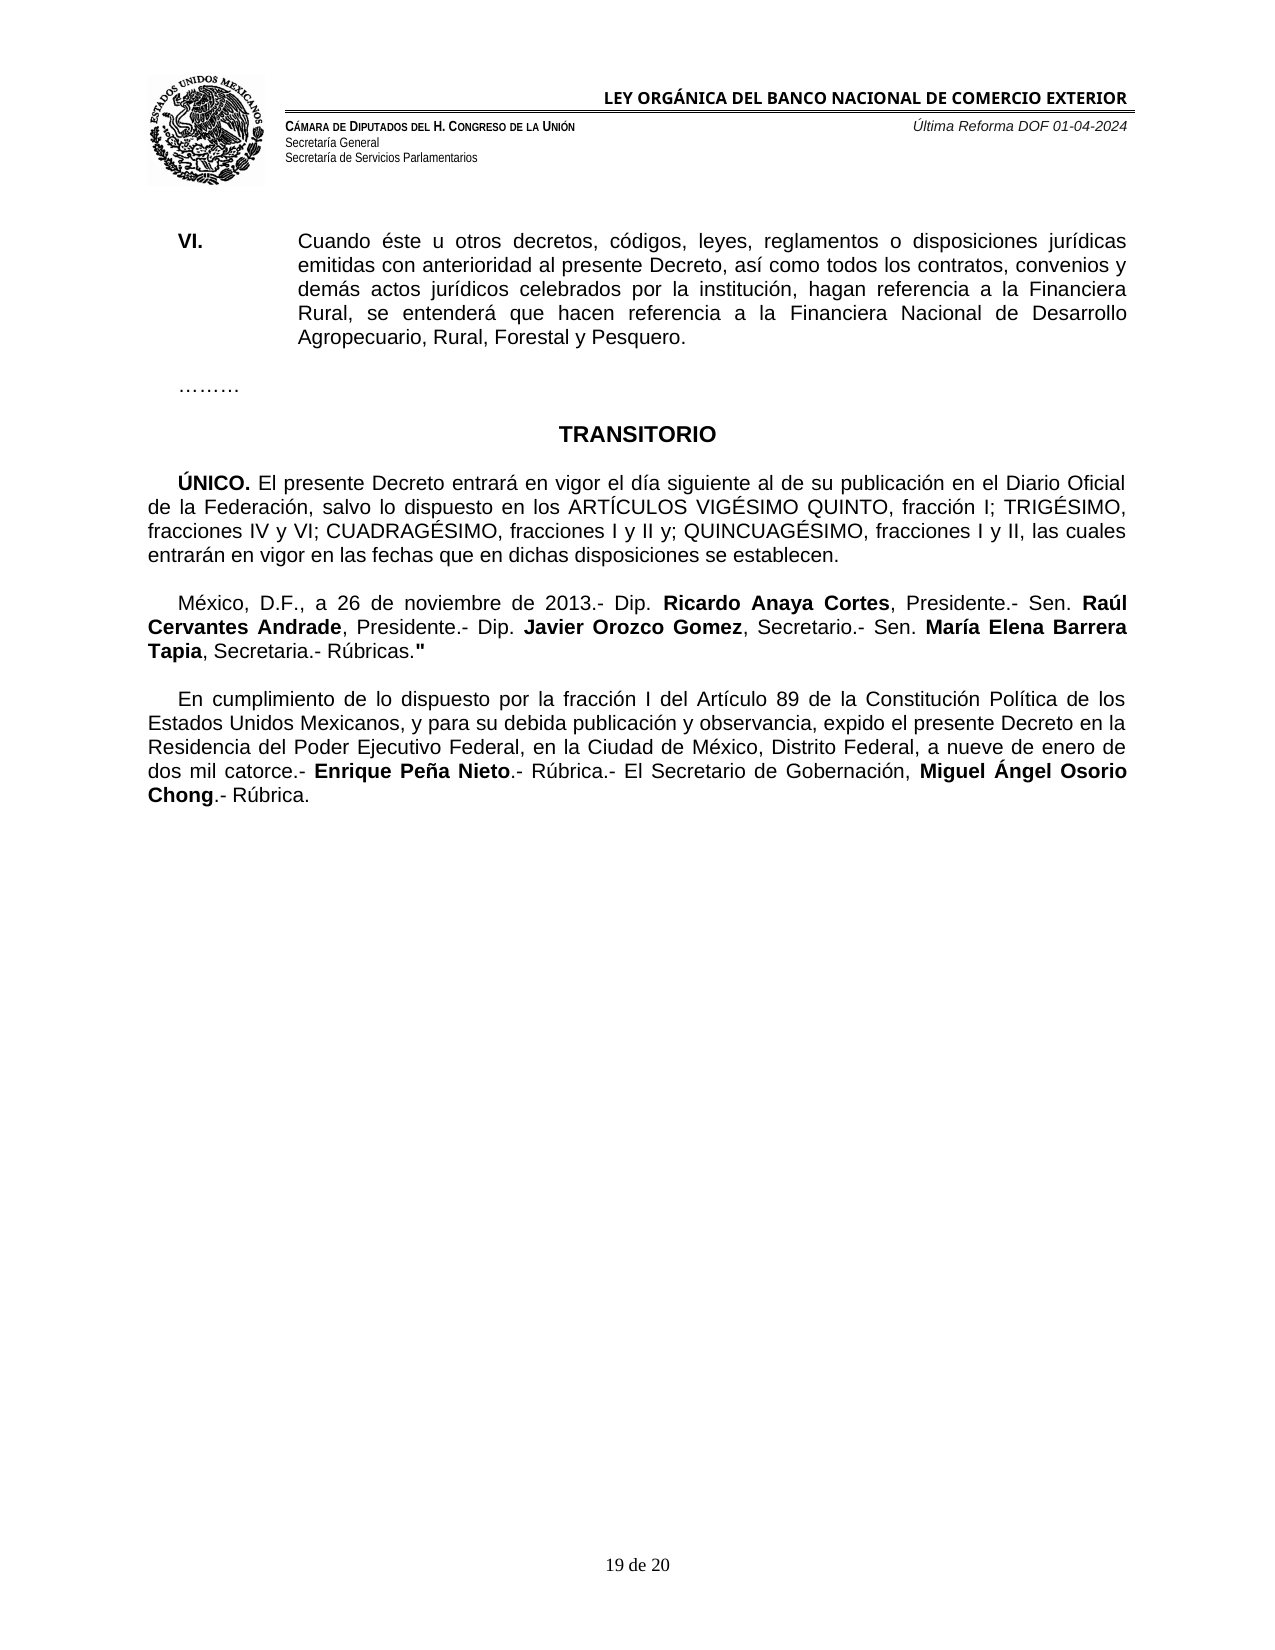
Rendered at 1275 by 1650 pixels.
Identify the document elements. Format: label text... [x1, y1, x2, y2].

text TRANSITORIO [148, 421, 1127, 447]
text En cumplimiento de lo dispuesto por la fracción I del Artículo 89 de la Constitución Política de los Estados Unidos Mexicanos, y para su debida publicación y observancia, expido el presente Decreto en la Residencia del Poder Ejecutivo Federal, en la Ciudad de México, Distrito Federal, a nueve de enero de dos mil catorce.- Enrique Peña Nieto.- Rúbrica.- El Secretario de Gobernación, Miguel Ángel Osorio Chong.- Rúbrica. [148, 687, 1127, 807]
text ÚNICO. El presente Decreto entrará en vigor el día siguiente al de su publicación en el Diario Oficial de la Federación, salvo lo dispuesto en los ARTÍCULOS VIGÉSIMO QUINTO, fracción I; TRIGÉSIMO, fracciones IV y VI; CUADRAGÉSIMO, fracciones I y II y; QUINCUAGÉSIMO, fracciones I y II, las cuales entrarán en vigor en las fechas que en dichas disposiciones se establecen. [148, 471, 1127, 567]
text ……… [148, 373, 1127, 397]
text VI. Cuando éste u otros decretos, códigos, leyes, reglamentos o disposiciones jurídicas emitidas con anterioridad al presente Decreto, así como todos los contratos, convenios y demás actos jurídicos celebrados por la institución, hagan referencia a la Financiera Rural, se entenderá que hacen referencia a la Financiera Nacional de Desarrollo Agropecuario, Rural, Forestal y Pesquero. [178, 229, 1127, 349]
text México, D.F., a 26 de noviembre de 2013.- Dip. Ricardo Anaya Cortes, Presidente.- Sen. Raúl Cervantes Andrade, Presidente.- Dip. Javier Orozco Gomez, Secretario.- Sen. María Elena Barrera Tapia, Secretaria.- Rúbricas." [148, 591, 1127, 663]
